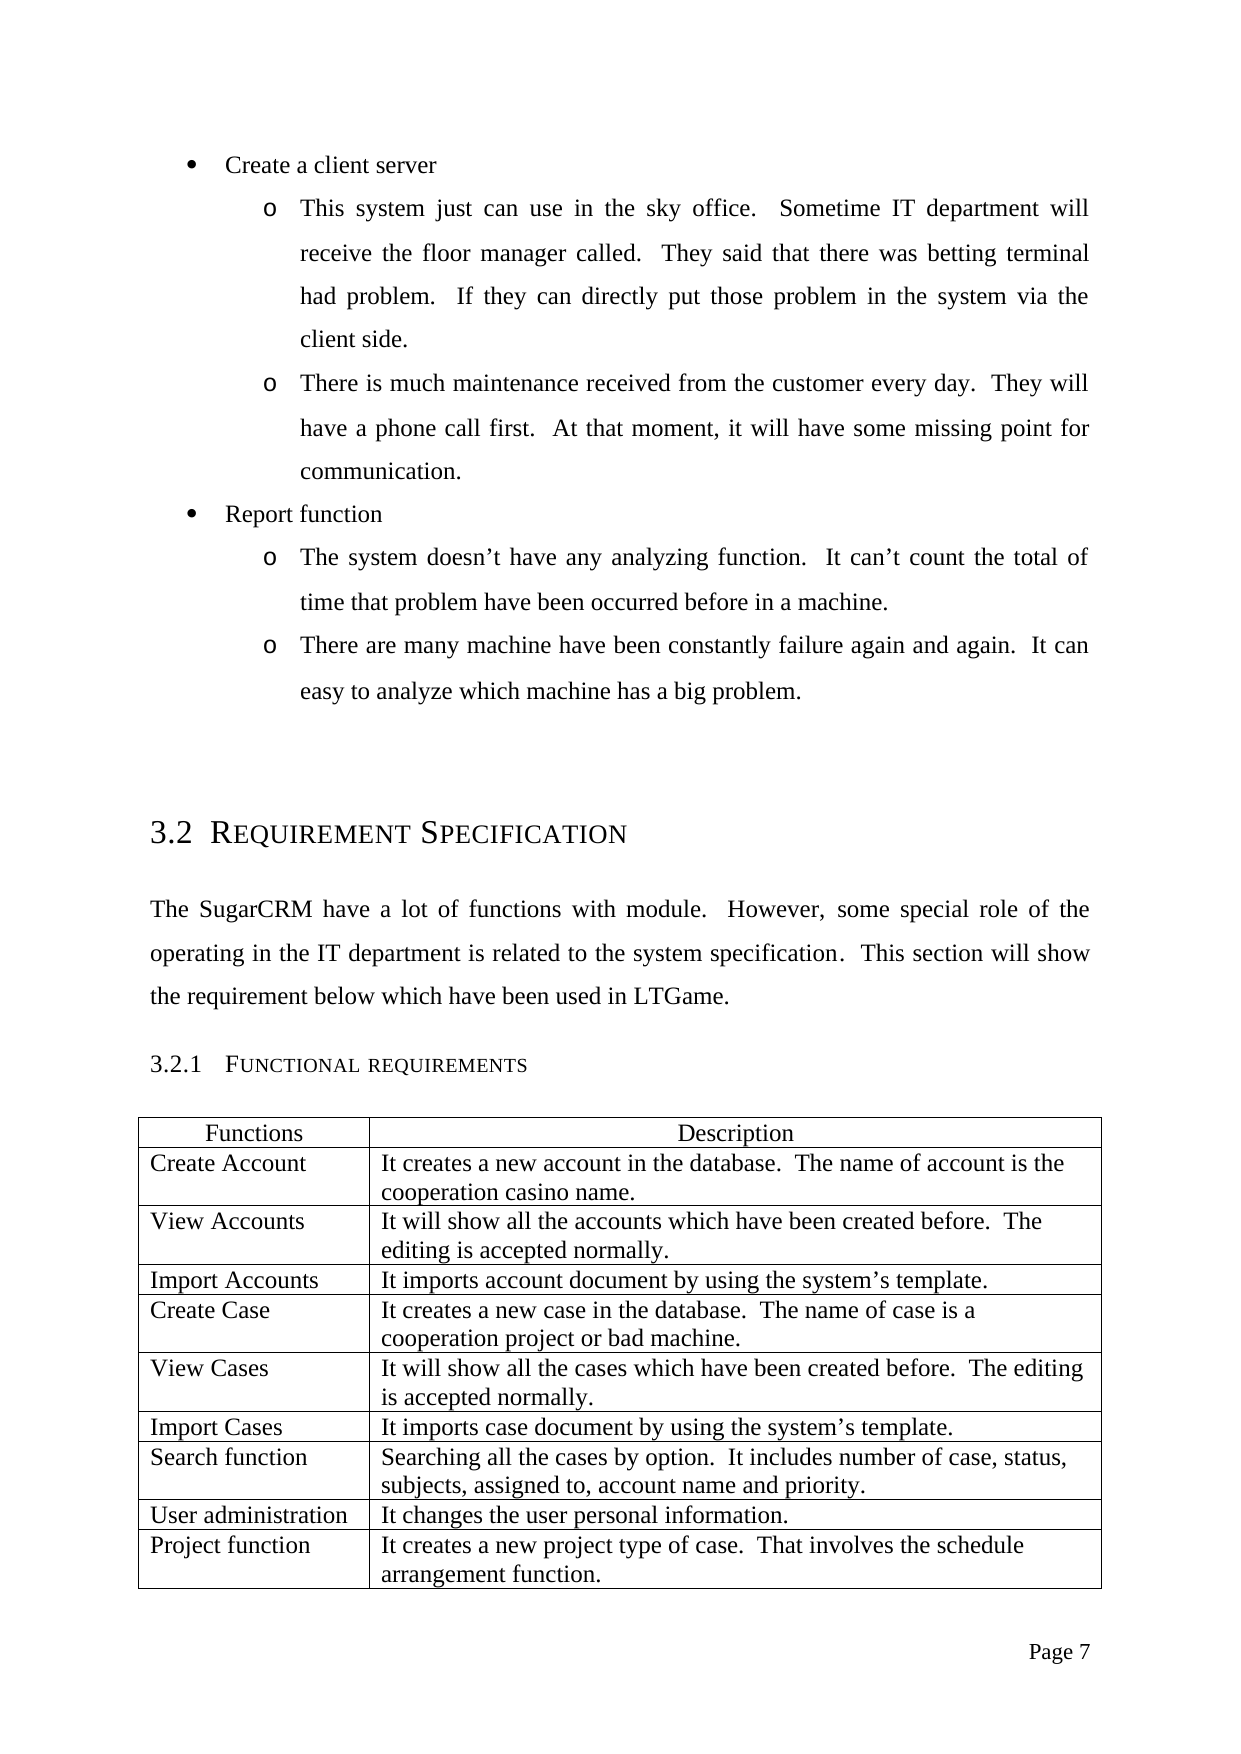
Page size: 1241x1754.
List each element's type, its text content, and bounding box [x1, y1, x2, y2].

table_cell It will show all the cases which have been created before. The editing is accepted normally. [370, 1353, 1101, 1411]
table_cell It imports case document by using the system’s template. [370, 1412, 1101, 1441]
list There are many machine have been constantly failure again and again. It can easy to analyze which machine has a big problem. [262, 631, 1090, 704]
list There is much maintenance received from the customer every day. They will have a phone call first. At that moment, it will have some missing point for communication. [262, 368, 1090, 485]
table_cell User administration [139, 1500, 369, 1529]
table_header Description [370, 1118, 1101, 1147]
table_cell It changes the user personal information. [370, 1500, 1101, 1529]
table_cell It creates a new account in the database. The name of account is the cooperation casino name. [370, 1148, 1101, 1205]
table_cell It creates a new project type of case. That involves the schedule arrangement function. [370, 1530, 1101, 1587]
table_cell View Accounts [139, 1206, 369, 1264]
table_cell Import Accounts [139, 1265, 369, 1294]
table_cell Search function [139, 1442, 369, 1499]
table_header Functions [139, 1118, 369, 1147]
list Report function [187, 499, 1090, 528]
table_cell It will show all the accounts which have been created before. The editing is accepted normally. [370, 1206, 1101, 1264]
list This system just can use in the sky office. Sometime IT department will receive the floor manager called. They said that there was betting terminal had problem. If they can directly put those problem in the system via the client side. [262, 193, 1090, 353]
table_cell Searching all the cases by option. It includes number of case, status, subjects, assigned to, account name and priority. [370, 1442, 1101, 1499]
table_cell It creates a new case in the database. The name of case is a cooperation project or bad machine. [370, 1295, 1101, 1352]
subtitle Functional requirements [150, 1049, 1090, 1078]
table_cell Import Cases [139, 1412, 369, 1441]
table_cell View Cases [139, 1353, 369, 1411]
list The system doesn’t have any analyzing function. It can’t count the total of time that problem have been occurred before in a machine. [262, 542, 1090, 616]
text The SugarCRM have a lot of functions with module. However, some special role of the operating in the IT department is related to the system specification. This section will show the requirement below which have been used in LTGame. [150, 894, 1090, 1009]
table_cell Create Case [139, 1295, 369, 1352]
list Create a client server [187, 150, 1090, 179]
table_cell Project function [139, 1530, 369, 1587]
subtitle Requirement Specification [150, 812, 1090, 850]
table_cell Create Account [139, 1148, 369, 1205]
table_cell It imports account document by using the system’s template. [370, 1265, 1101, 1294]
